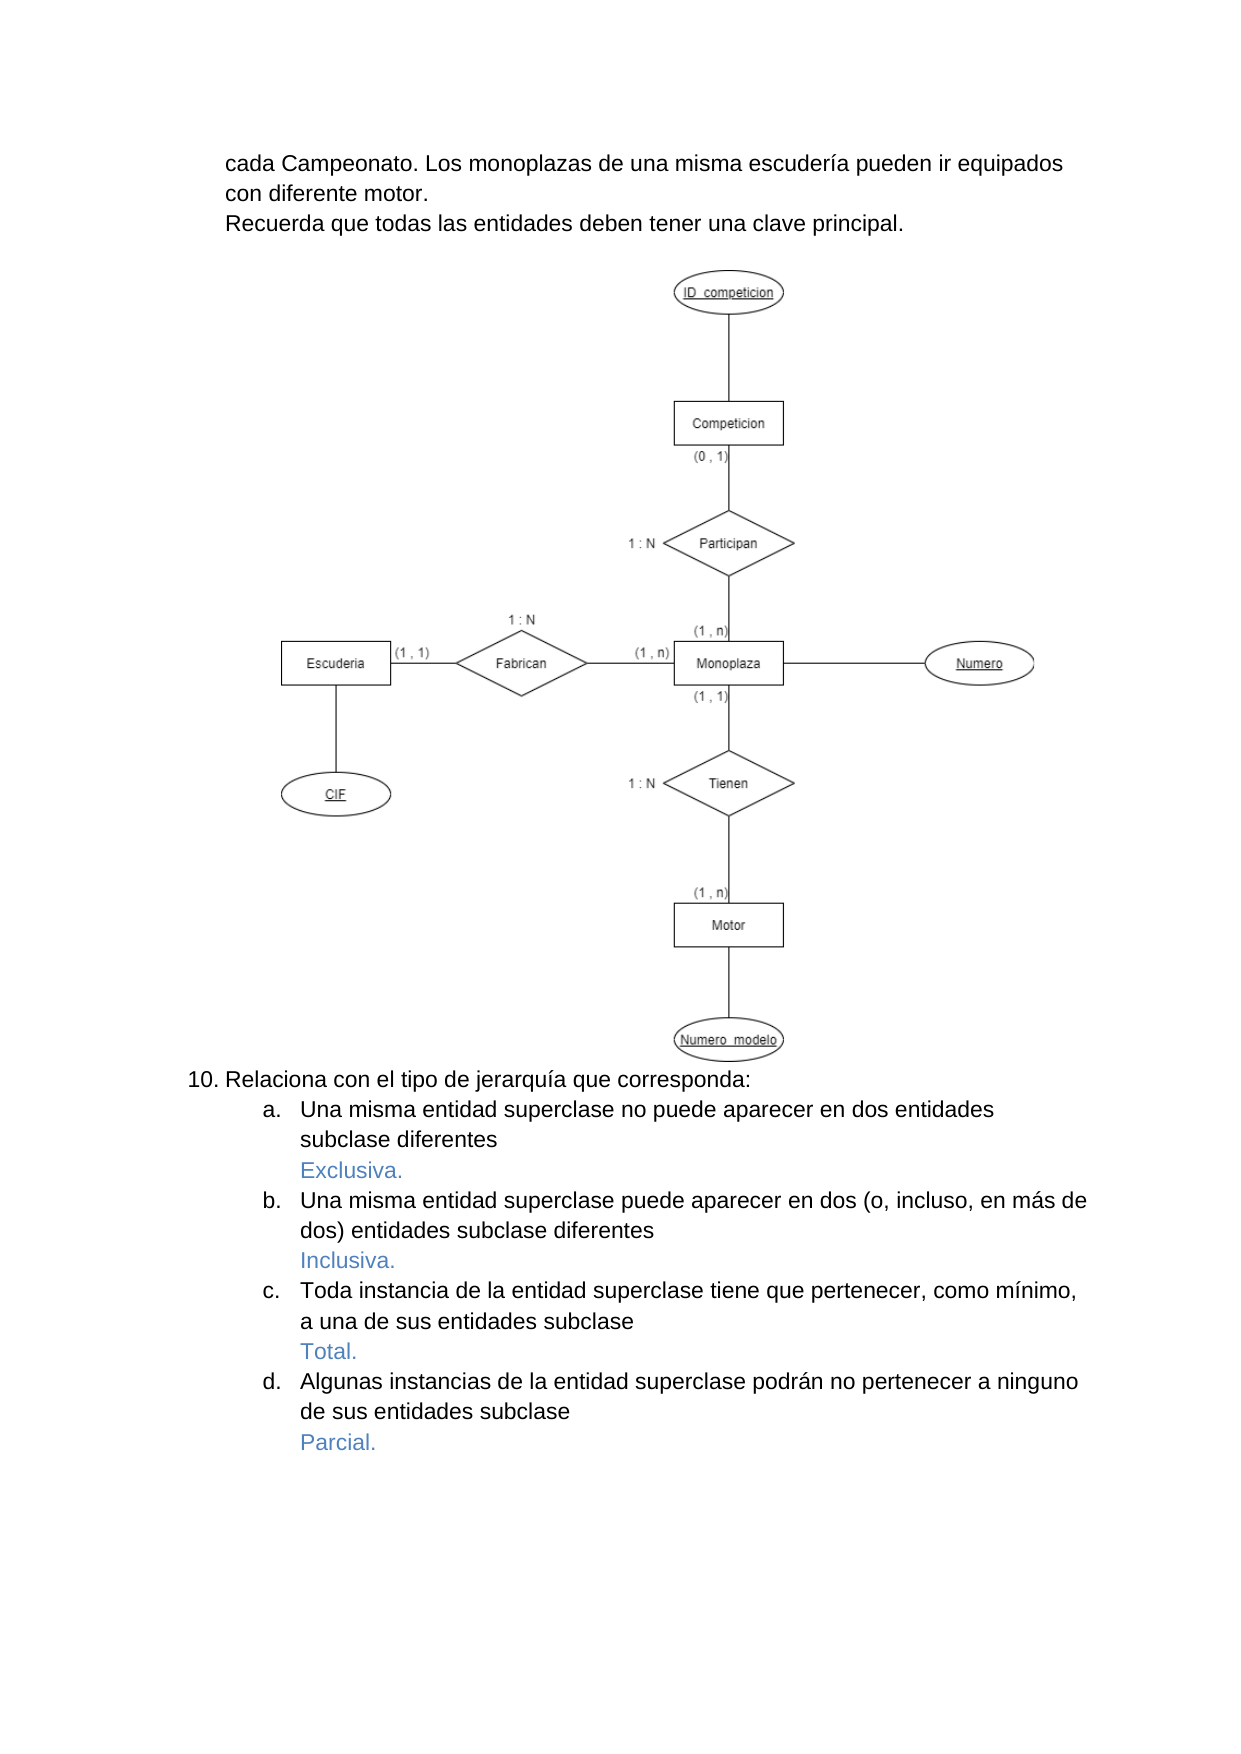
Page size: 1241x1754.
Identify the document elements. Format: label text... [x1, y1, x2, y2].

text Exclusiva. [300, 1157, 1090, 1183]
text Inclusiva. [300, 1247, 1090, 1273]
picture [281, 270, 1035, 1062]
text Total. [300, 1338, 1090, 1364]
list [187, 150, 1090, 207]
list Toda instancia de la entidad superclase tiene que pertenecer, como mínimo, a una de sus entidades subclase [262, 1277, 1090, 1334]
list Una misma entidad superclase no puede aparecer en dos entidades subclase diferentes [262, 1096, 1090, 1153]
list Relaciona con el tipo de jerarquía que corresponda: [187, 1066, 1090, 1092]
text Recuerda que todas las entidades deben tener una clave principal. [225, 210, 1090, 237]
list Una misma entidad superclase puede aparecer en dos (o, incluso, en más de dos) entidades subclase diferentes [262, 1187, 1090, 1243]
text Parcial. [300, 1428, 1090, 1455]
list Algunas instancias de la entidad superclase podrán no pertenecer a ninguno de sus entidades subclase [262, 1368, 1090, 1424]
